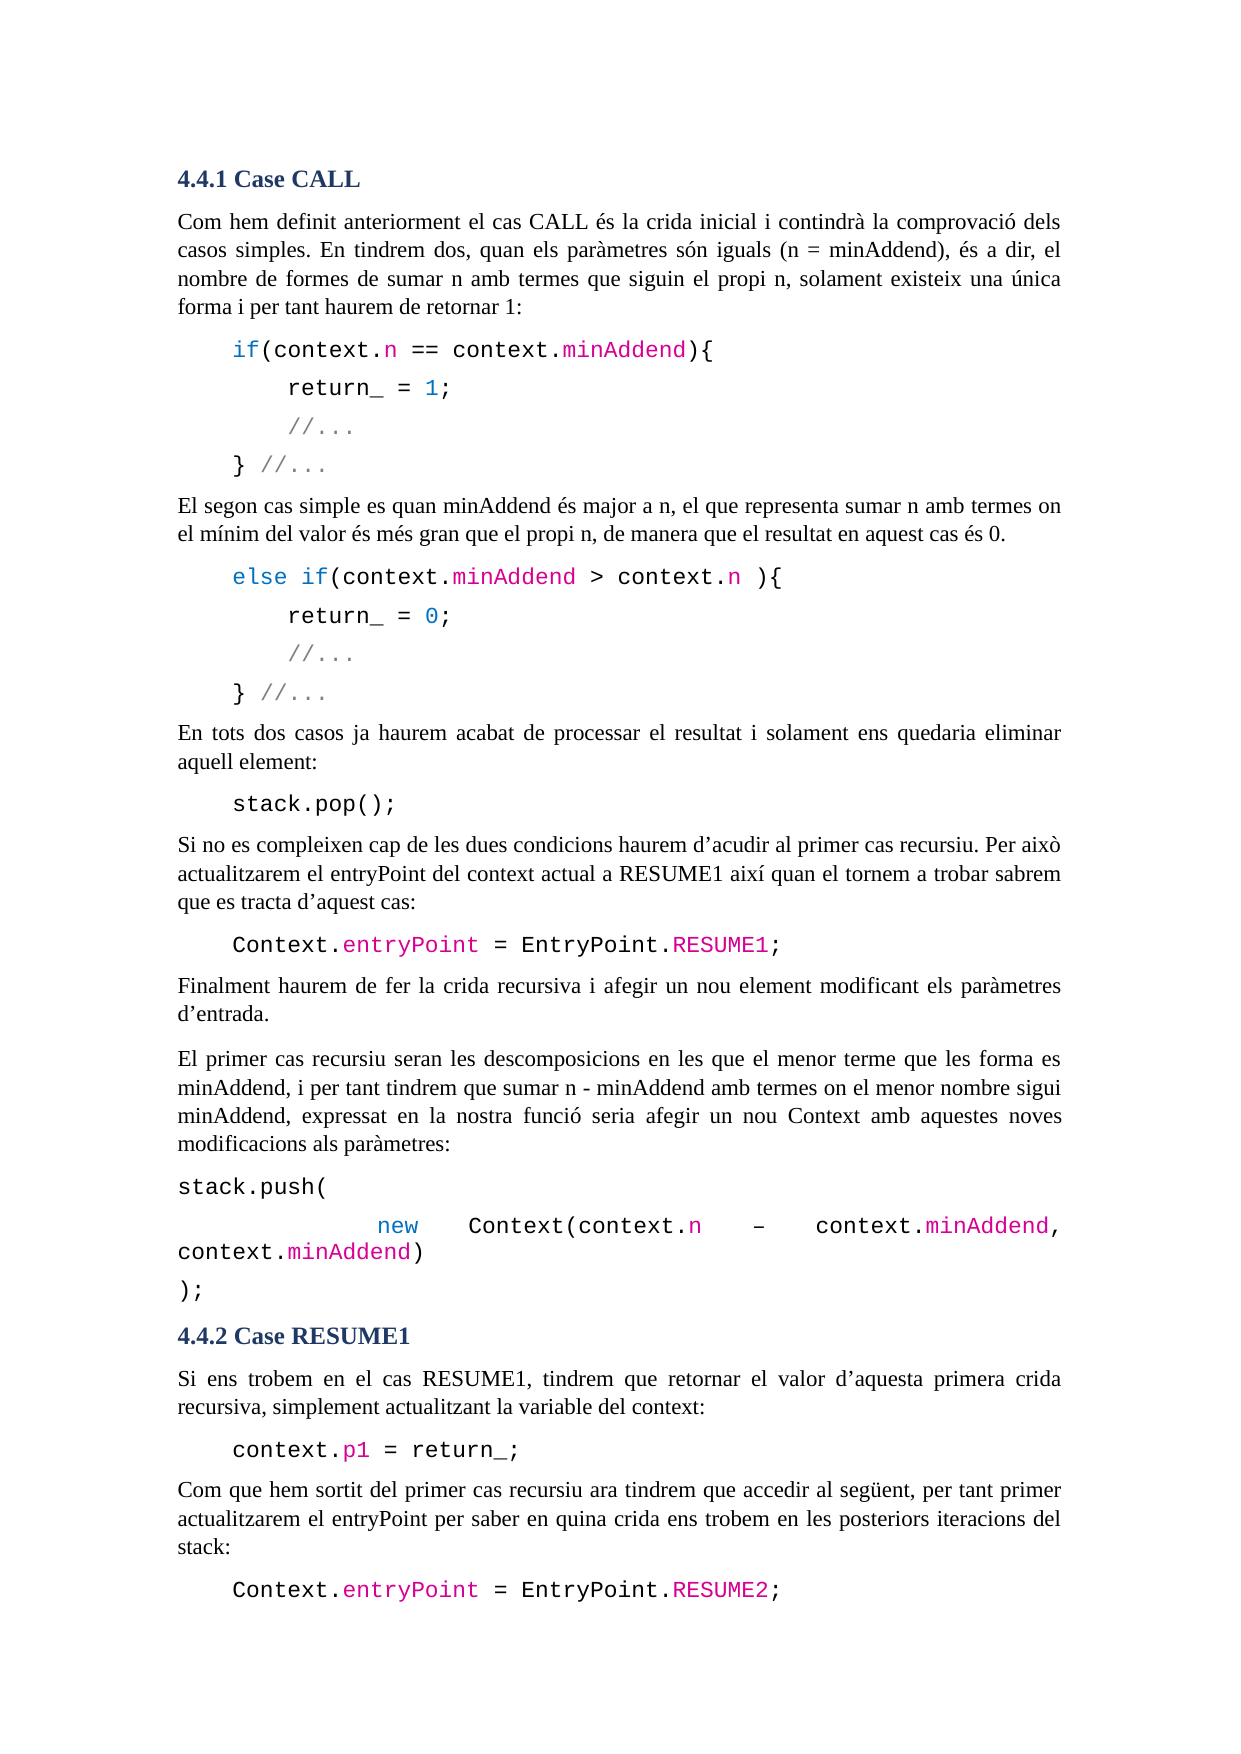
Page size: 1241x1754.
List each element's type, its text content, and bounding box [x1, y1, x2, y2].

text //... [177, 415, 1063, 441]
subtitle 4.4.1 Case CALL [177, 164, 1063, 193]
text if(context.n == context.minAddend){ [177, 338, 1063, 364]
text stack.push( [177, 1176, 1063, 1202]
text Finalment haurem de fer la crida recursiva i afegir un nou element modificant els paràmetres d’entrada. [177, 972, 1063, 1026]
text stack.pop(); [177, 793, 1063, 819]
subtitle 4.4.2 Case RESUME1 [177, 1321, 1063, 1350]
text new Context(context.n – context.minAddend, context.minAddend) [177, 1214, 1063, 1266]
text Com que hem sortit del primer cas recursiu ara tindrem que accedir al següent, per tant primer actualitzarem el entryPoint per saber en quina crida ens trobem en les posteriors iteracions del stack: [177, 1477, 1063, 1560]
text } //... [177, 681, 1063, 707]
text El segon cas simple es quan minAddend és major a n, el que representa sumar n amb termes on el mínim del valor és més gran que el propi n, de manera que el resultat en aquest cas és 0. [177, 492, 1063, 547]
text El primer cas recursiu seran les descomposicions en les que el menor terme que les forma es minAddend, i per tant tindrem que sumar n - minAddend amb termes on el menor nombre sigui minAddend, expressat en la nostra funció seria afegir un nou Context amb aquestes noves modificacions als paràmetres: [177, 1045, 1063, 1157]
text En tots dos casos ja haurem acabat de processar el resultat i solament ens quedaria eliminar aquell element: [177, 719, 1063, 774]
text Context.entryPoint = EntryPoint.RESUME2; [177, 1578, 1063, 1604]
text Com hem definit anteriorment el cas CALL és la crida inicial i contindrà la comprovació dels casos simples. En tindrem dos, quan els paràmetres són iguals (n = minAddend), és a dir, el nombre de formes de sumar n amb termes que siguin el propi n, solament existeix una única forma i per tant haurem de retornar 1: [177, 208, 1063, 319]
text Context.entryPoint = EntryPoint.RESUME1; [177, 933, 1063, 959]
text else if(context.minAddend > context.n ){ [177, 566, 1063, 591]
text //... [177, 642, 1063, 668]
text ); [177, 1278, 1063, 1304]
text return_ = 0; [177, 604, 1063, 630]
text context.p1 = return_; [177, 1438, 1063, 1464]
text Si no es compleixen cap de les dues condicions haurem d’acudir al primer cas recursiu. Per això actualitzarem el entryPoint del context actual a RESUME1 així quan el tornem a trobar sabrem que es tracta d’aquest cas: [177, 831, 1063, 914]
text } //... [177, 453, 1063, 479]
text Si ens trobem en el cas RESUME1, tindrem que retornar el valor d’aquesta primera crida recursiva, simplement actualitzant la variable del context: [177, 1364, 1063, 1419]
text return_ = 1; [177, 377, 1063, 403]
